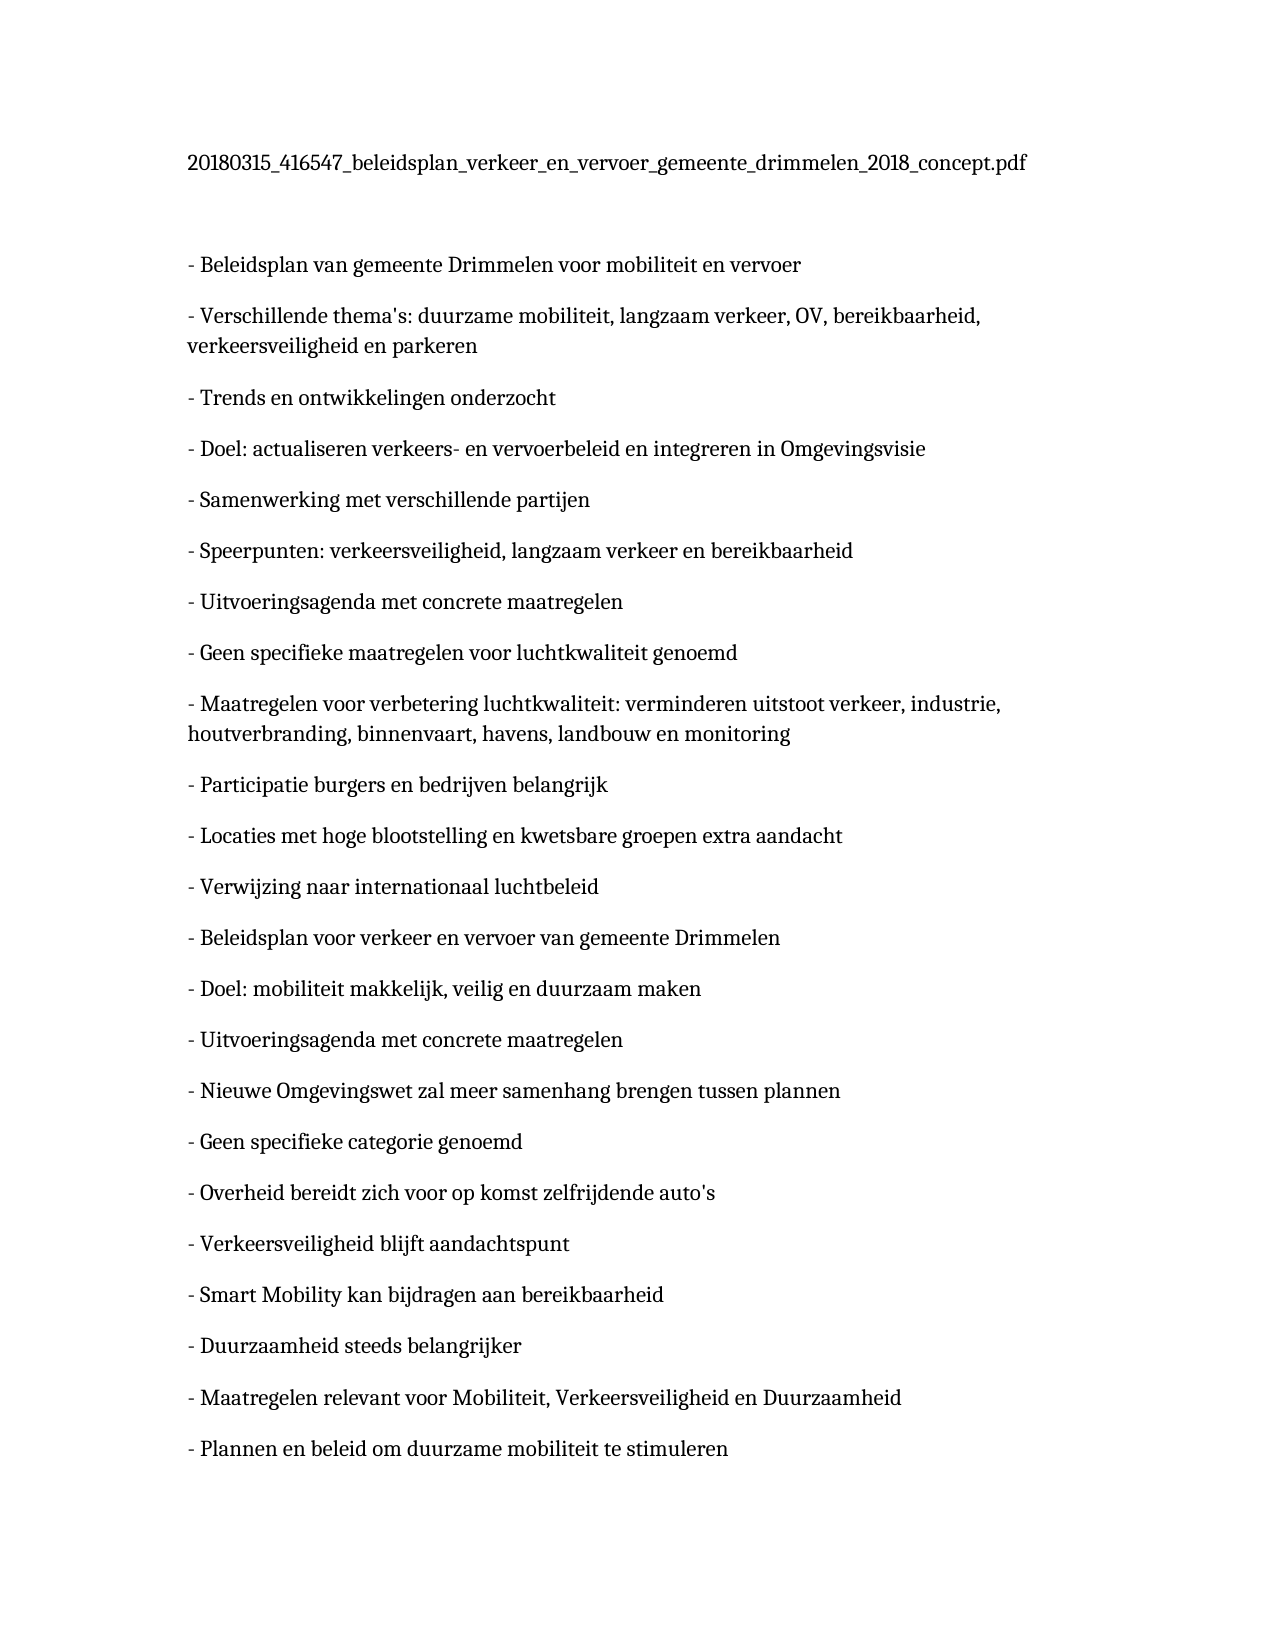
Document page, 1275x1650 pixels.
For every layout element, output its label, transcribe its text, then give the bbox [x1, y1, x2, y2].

text - Trends en ontwikkelingen onderzocht [187, 384, 1087, 411]
text - Verkeersveiligheid blijft aandachtspunt [187, 1231, 1087, 1258]
text - Locaties met hoge blootstelling en kwetsbare groepen extra aandacht [187, 823, 1087, 849]
text - Nieuwe Omgevingswet zal meer samenhang brengen tussen plannen [187, 1078, 1087, 1104]
text - Uitvoeringsagenda met concrete maatregelen [187, 1027, 1087, 1053]
text - Plannen en beleid om duurzame mobiliteit te stimuleren [187, 1435, 1087, 1462]
text - Geen specifieke categorie genoemd [187, 1129, 1087, 1156]
text - Maatregelen relevant voor Mobiliteit, Verkeersveiligheid en Duurzaamheid [187, 1384, 1087, 1411]
text - Verschillende thema's: duurzame mobiliteit, langzaam verkeer, OV, bereikbaarheid, verkeersveiligheid en parkeren [187, 303, 1087, 360]
text - Beleidsplan voor verkeer en vervoer van gemeente Drimmelen [187, 925, 1087, 951]
text - Beleidsplan van gemeente Drimmelen voor mobiliteit en vervoer [187, 252, 1087, 278]
text - Smart Mobility kan bijdragen aan bereikbaarheid [187, 1282, 1087, 1309]
text - Geen specifieke maatregelen voor luchtkwaliteit genoemd [187, 639, 1087, 666]
text - Speerpunten: verkeersveiligheid, langzaam verkeer en bereikbaarheid [187, 537, 1087, 564]
text - Doel: actualiseren verkeers- en vervoerbeleid en integreren in Omgevingsvisie [187, 435, 1087, 462]
text - Uitvoeringsagenda met concrete maatregelen [187, 588, 1087, 615]
text 20180315_416547_beleidsplan_verkeer_en_vervoer_gemeente_drimmelen_2018_concept.pdf [187, 150, 1087, 176]
text - Duurzaamheid steeds belangrijker [187, 1333, 1087, 1360]
text - Samenwerking met verschillende partijen [187, 486, 1087, 513]
text - Doel: mobiliteit makkelijk, veilig en duurzaam maken [187, 976, 1087, 1002]
text - Participatie burgers en bedrijven belangrijk [187, 772, 1087, 798]
text - Overheid bereidt zich voor op komst zelfrijdende auto's [187, 1180, 1087, 1207]
text - Maatregelen voor verbetering luchtkwaliteit: verminderen uitstoot verkeer, industrie, houtverbranding, binnenvaart, havens, landbouw en monitoring [187, 691, 1087, 747]
text - Verwijzing naar internationaal luchtbeleid [187, 874, 1087, 900]
